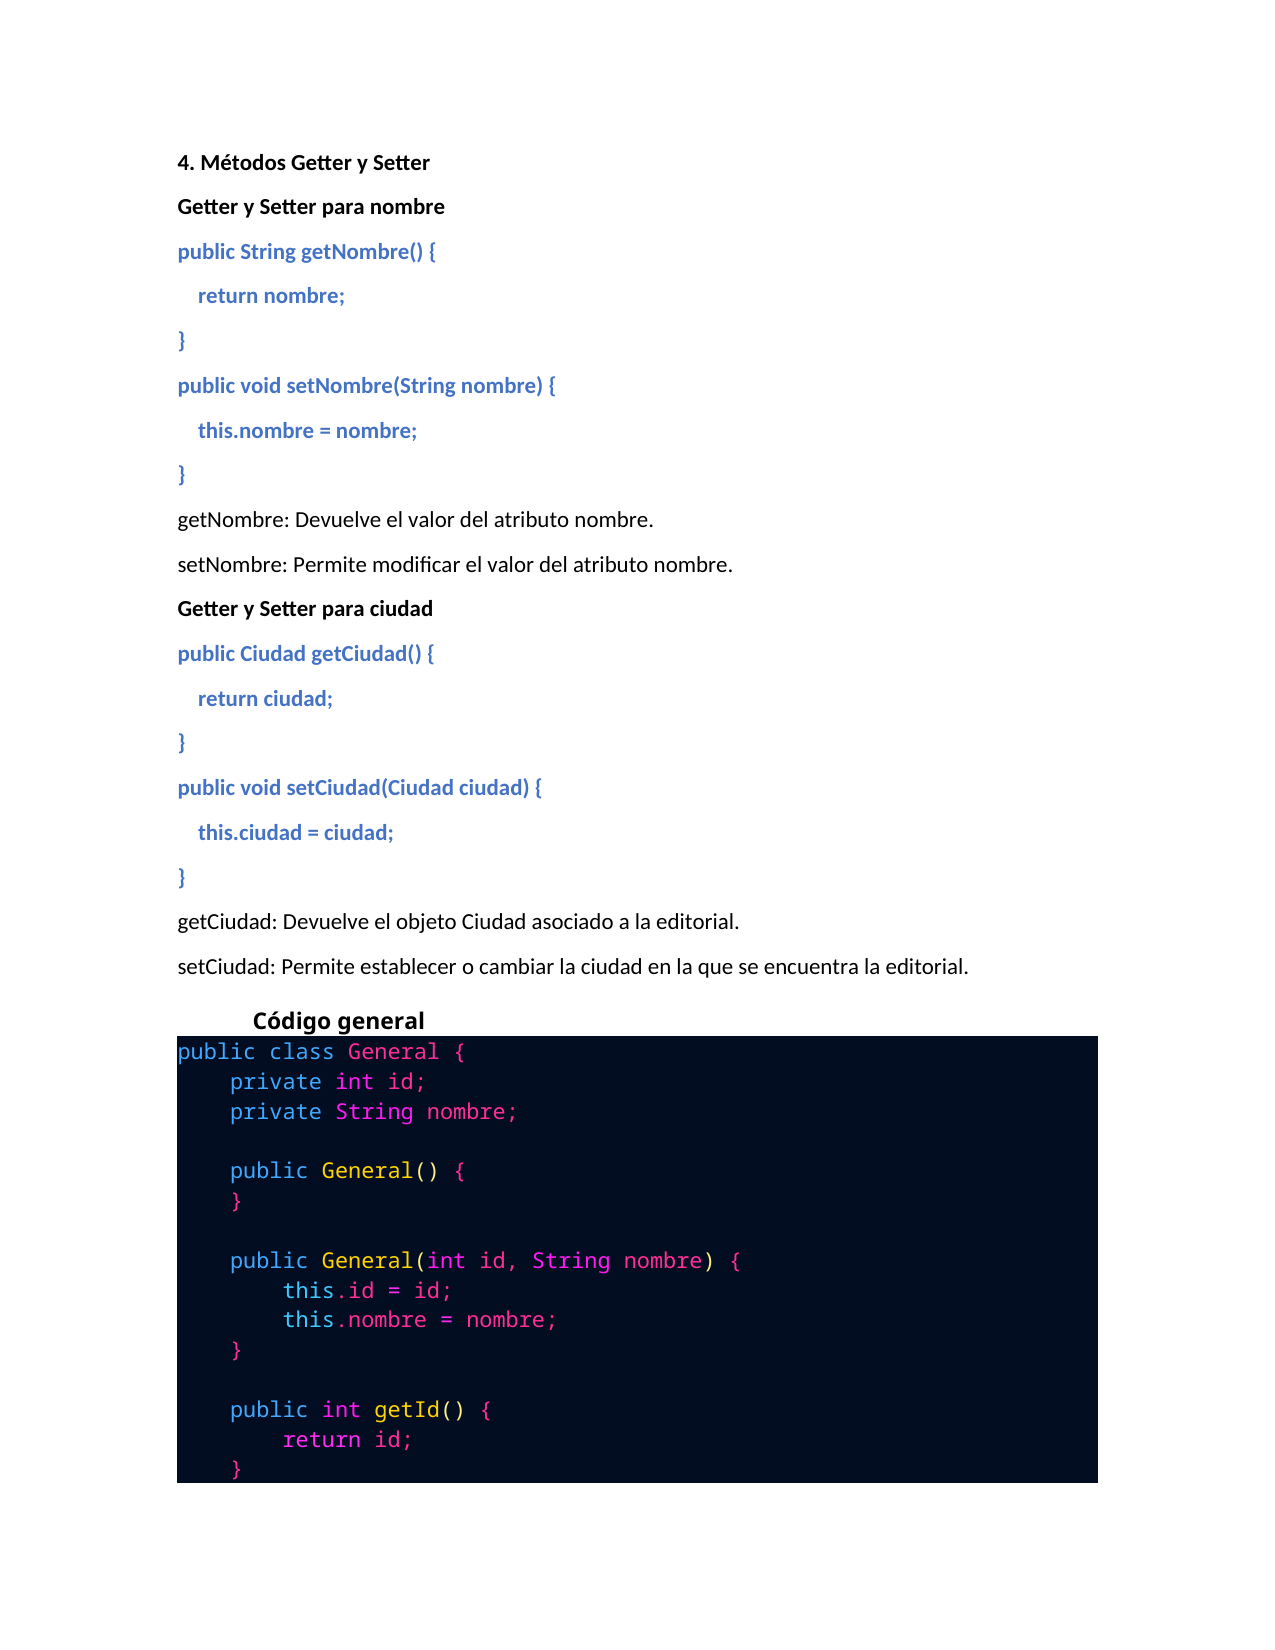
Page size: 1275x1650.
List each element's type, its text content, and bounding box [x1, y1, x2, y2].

text public class General { [177, 1036, 1098, 1066]
text getNombre: Devuelve el valor del atributo nombre. [177, 505, 1098, 533]
text return ciudad; [177, 684, 1098, 712]
text return nombre; [177, 282, 1098, 310]
text 4. Métodos Getter y Setter [177, 148, 1098, 176]
text public void setCiudad(Ciudad ciudad) { [177, 773, 1098, 801]
text } [177, 1185, 1098, 1215]
text getCiudad: Devuelve el objeto Ciudad asociado a la editorial. [177, 907, 1098, 935]
text } [177, 728, 1098, 757]
text public String getNombre() { [177, 237, 1098, 265]
text } [177, 863, 1098, 891]
text this.ciudad = ciudad; [177, 818, 1098, 846]
text Getter y Setter para ciudad [177, 594, 1098, 622]
text setNombre: Permite modificar el valor del atributo nombre. [177, 550, 1098, 578]
text } [177, 326, 1098, 354]
text this.nombre = nombre; [177, 1304, 1098, 1334]
text public void setNombre(String nombre) { [177, 371, 1098, 399]
text } [177, 1334, 1098, 1364]
text private int id; [177, 1066, 1098, 1096]
text } [177, 1453, 1098, 1483]
text this.id = id; [177, 1274, 1098, 1304]
text public int getId() { [177, 1394, 1098, 1423]
text public General(int id, String nombre) { [177, 1245, 1098, 1274]
text private String nombre; [177, 1096, 1098, 1126]
text public General() { [177, 1155, 1098, 1185]
text public Ciudad getCiudad() { [177, 639, 1098, 667]
subtitle Código general [177, 1005, 1098, 1036]
text this.nombre = nombre; [177, 416, 1098, 444]
text } [177, 460, 1098, 488]
text setCiudad: Permite establecer o cambiar la ciudad en la que se encuentra la editorial. [177, 952, 1098, 980]
text return id; [177, 1423, 1098, 1453]
text Getter y Setter para nombre [177, 192, 1098, 220]
